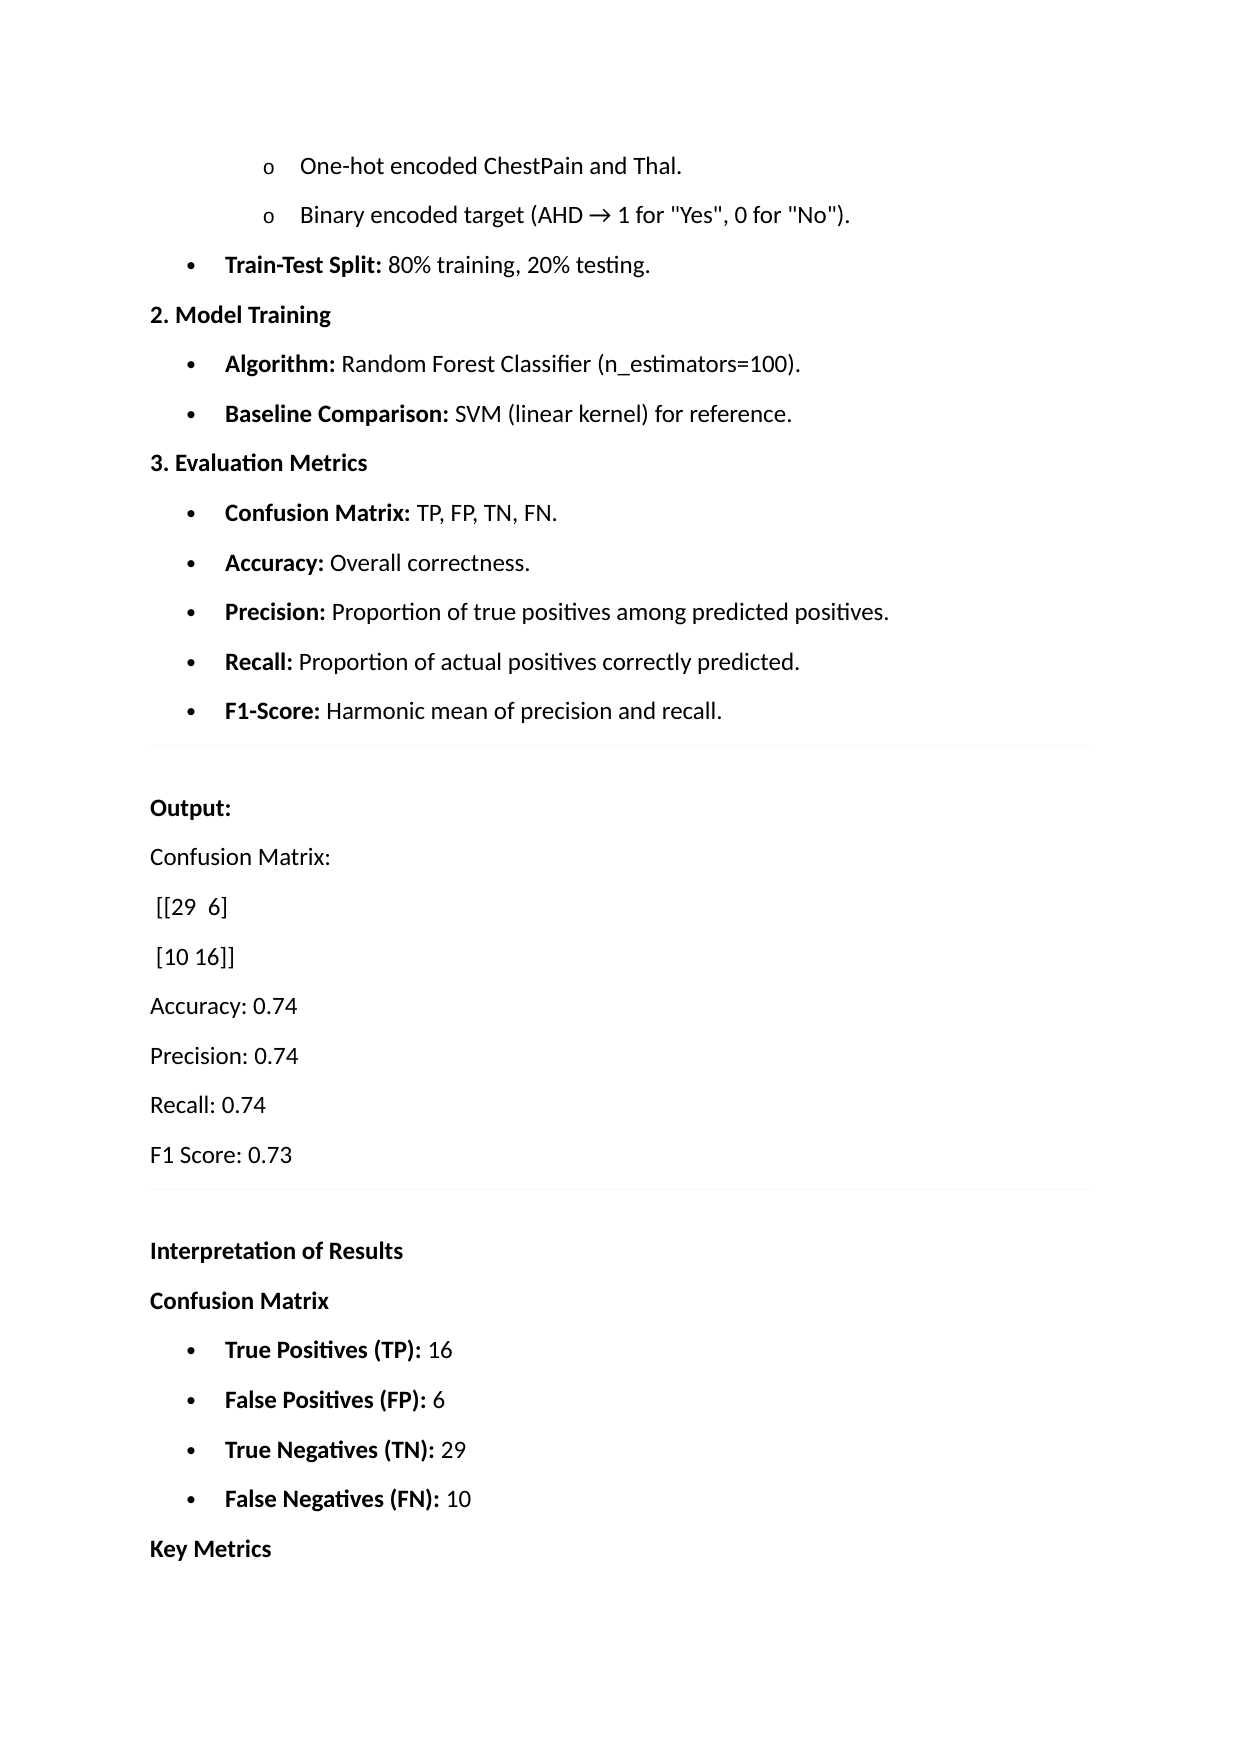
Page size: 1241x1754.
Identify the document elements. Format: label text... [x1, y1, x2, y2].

text 3. Evaluation Metrics [150, 447, 1090, 478]
list One-hot encoded ChestPain and Thal. [262, 150, 1090, 181]
text Precision: 0.74 [150, 1040, 1090, 1070]
list Binary encoded target (AHD → 1 for "Yes", 0 for "No"). [262, 199, 1090, 230]
text Confusion Matrix [150, 1285, 1090, 1316]
text Accuracy: 0.74 [150, 990, 1090, 1021]
text Recall: 0.74 [150, 1089, 1090, 1120]
list Algorithm: Random Forest Classifier (n_estimators=100). [187, 348, 1090, 379]
list Baseline Comparison: SVM (linear kernel) for reference. [187, 398, 1090, 428]
text Output: [150, 792, 1090, 822]
list Accuracy: Overall correctness. [187, 547, 1090, 577]
text Confusion Matrix: [150, 841, 1090, 872]
list F1-Score: Harmonic mean of precision and recall. [187, 695, 1090, 726]
text [10 16]] [150, 941, 1090, 971]
list True Positives (TP): 16 [187, 1334, 1090, 1365]
text 2. Model Training [150, 299, 1090, 329]
list True Negatives (TN): 29 [187, 1434, 1090, 1464]
list Confusion Matrix: TP, FP, TN, FN. [187, 497, 1090, 528]
list False Negatives (FN): 10 [187, 1483, 1090, 1514]
list False Positives (FP): 6 [187, 1384, 1090, 1415]
list Train-Test Split: 80% training, 20% testing. [187, 249, 1090, 280]
list Precision: Proportion of true positives among predicted positives. [187, 596, 1090, 627]
text F1 Score: 0.73 [150, 1139, 1090, 1169]
text Interpretation of Results [150, 1235, 1090, 1266]
text Key Metrics [150, 1533, 1090, 1563]
text [[29 6] [150, 891, 1090, 922]
list Recall: Proportion of actual positives correctly predicted. [187, 646, 1090, 676]
